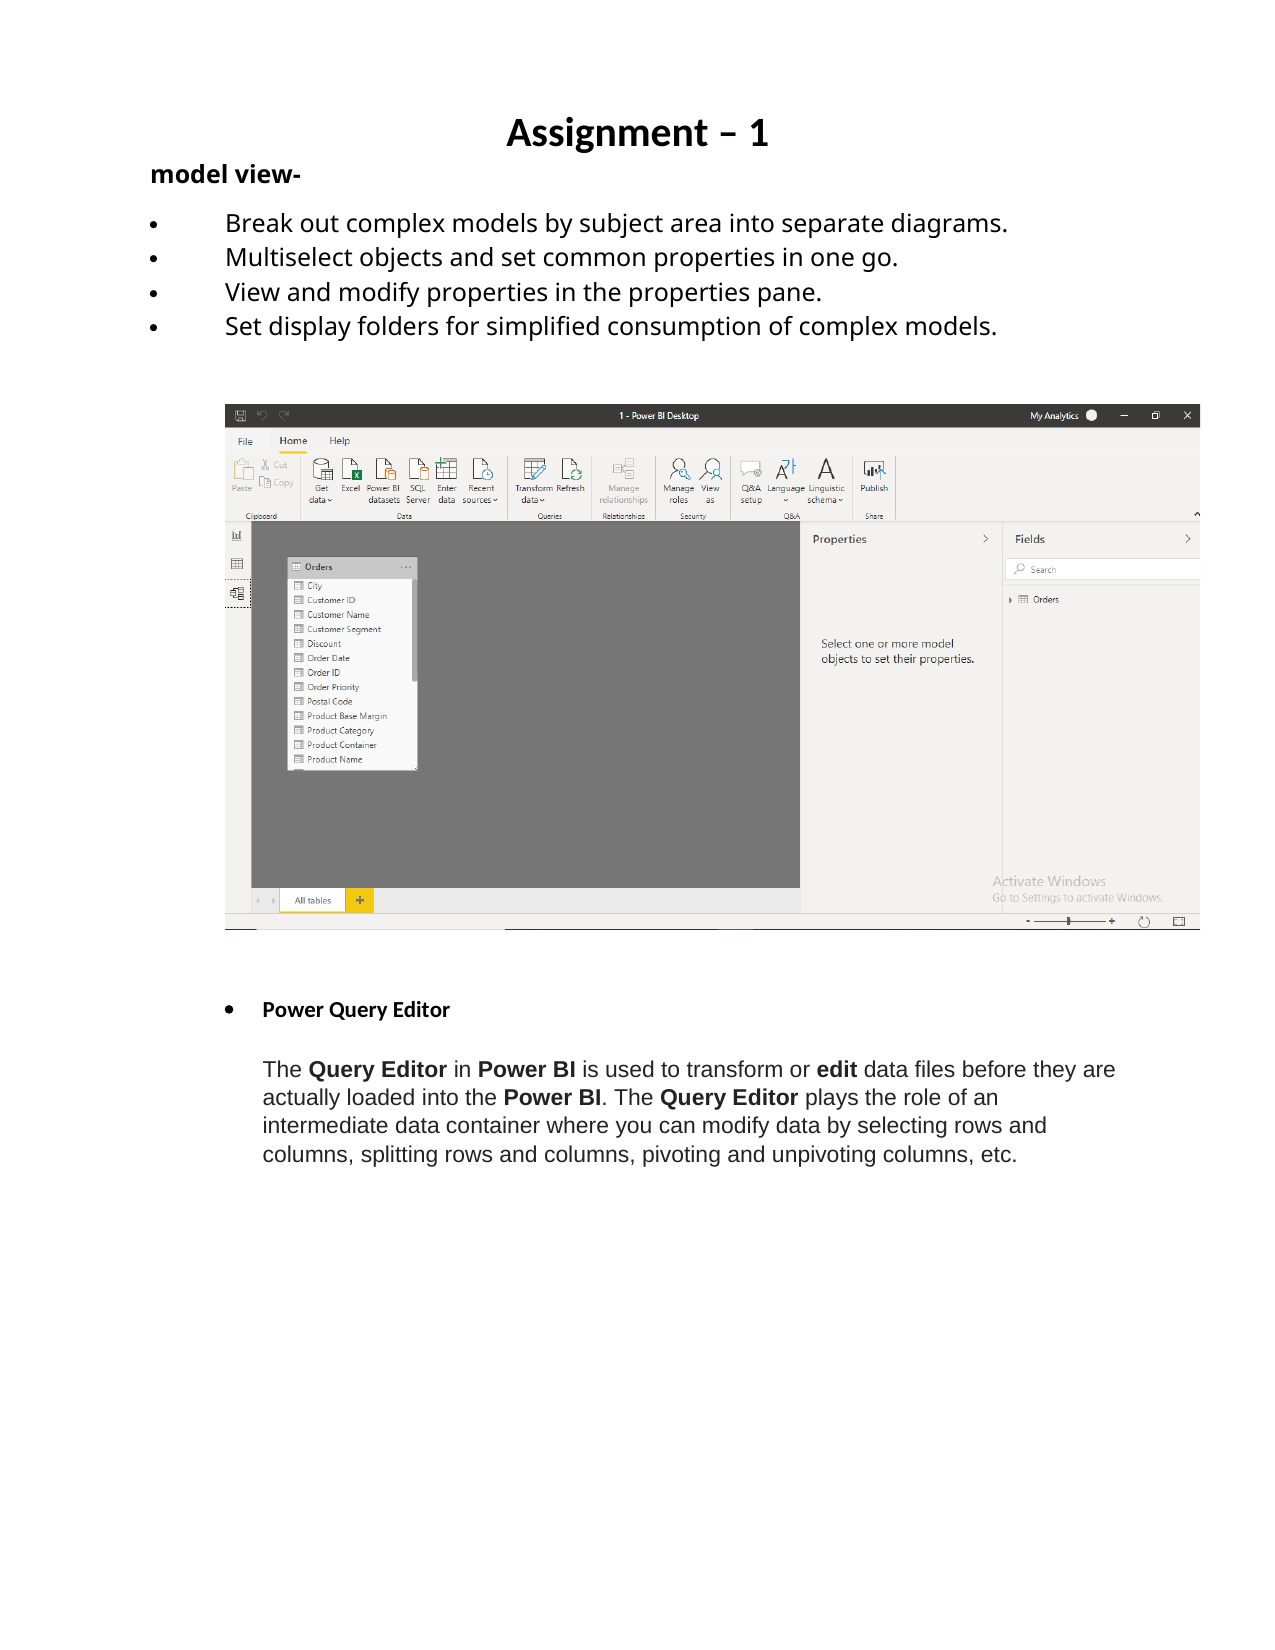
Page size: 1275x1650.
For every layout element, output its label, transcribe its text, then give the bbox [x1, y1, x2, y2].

picture [225, 404, 1200, 930]
list The Query Editor in Power BI is used to transform or edit data files before they are actually loaded into the Power BI. The Query Editor plays the role of an intermediate data container where you can modify data by selecting rows and columns, splitting rows and columns, pivoting and unpivoting columns, etc. [262, 1056, 1125, 1167]
list View and modify properties in the properties pane. [150, 274, 1125, 308]
text model view- [150, 156, 1125, 190]
list Multiselect objects and set common properties in one go. [150, 240, 1125, 274]
list Power Query Editor [225, 995, 1125, 1023]
list Set display folders for simplified consumption of complex models. [150, 308, 1125, 342]
list Break out complex models by subject area into separate diagrams. [150, 206, 1125, 240]
